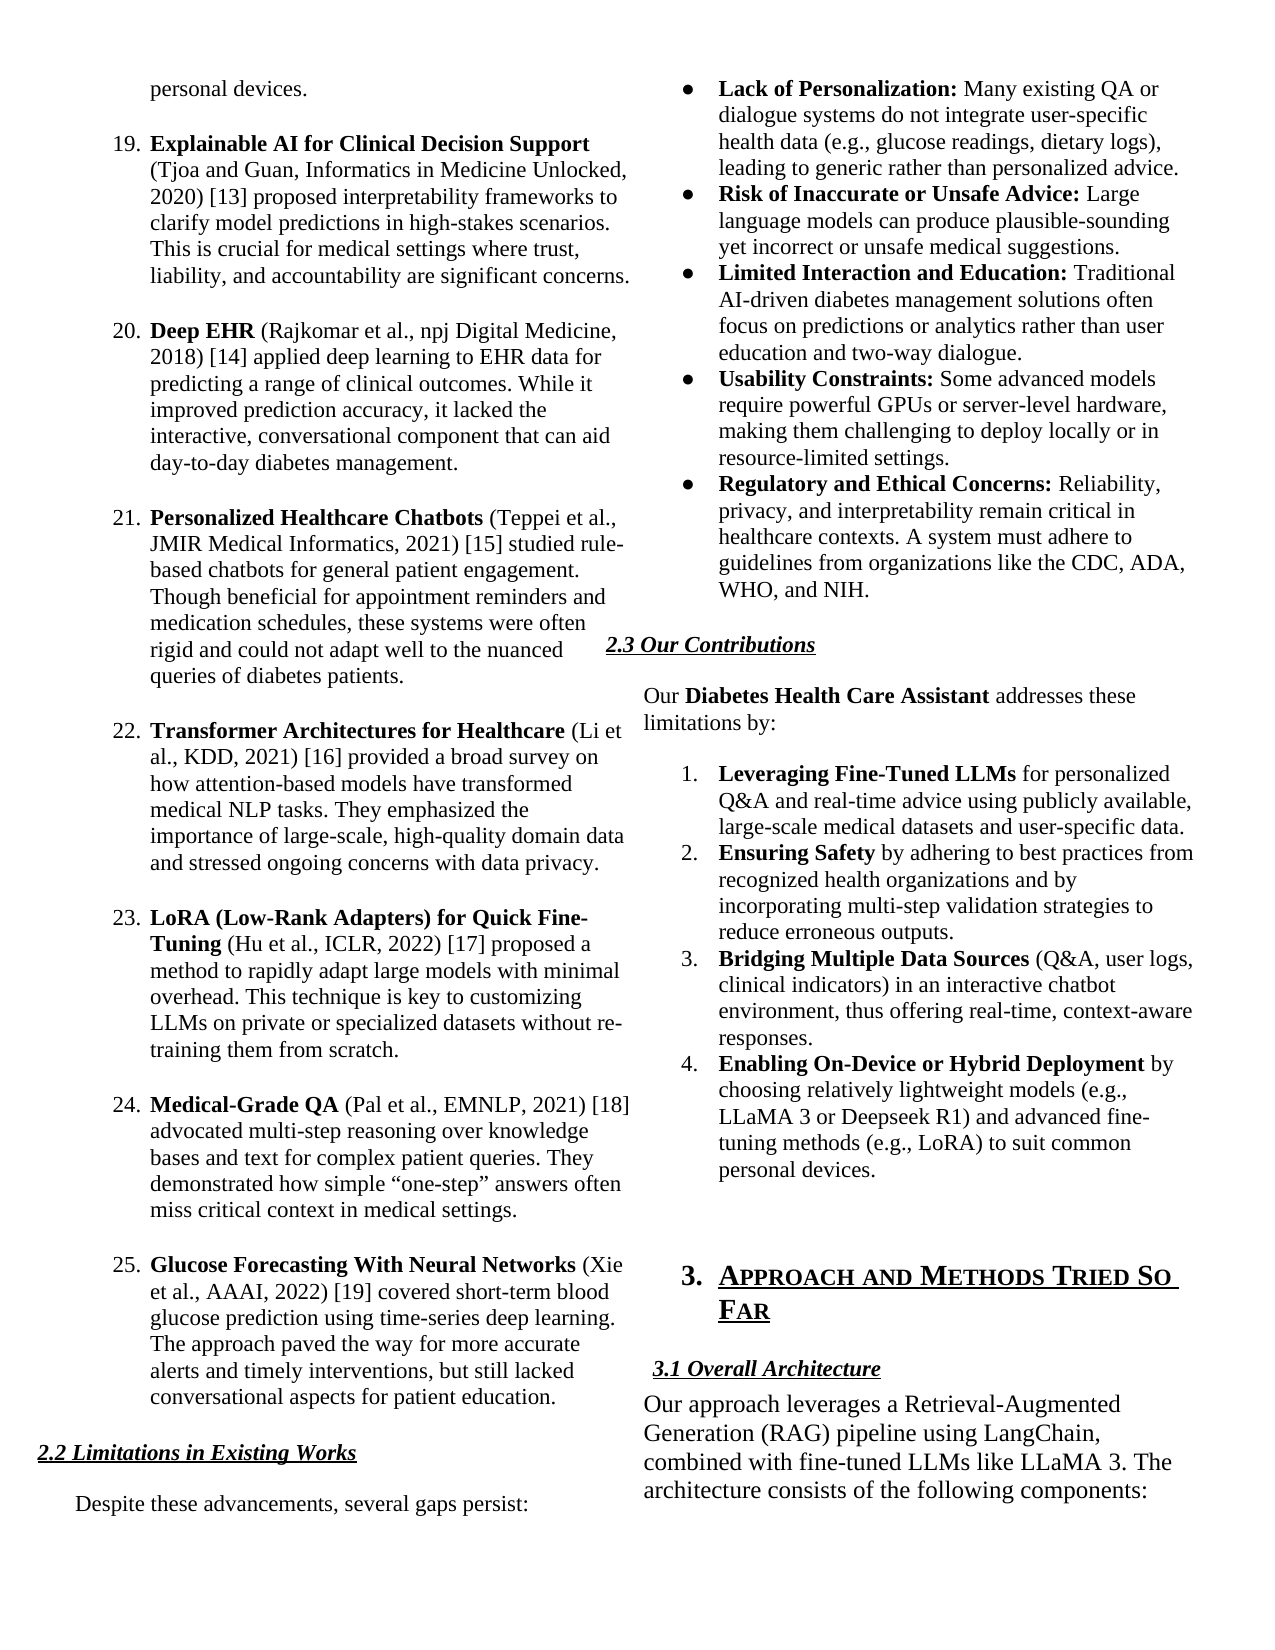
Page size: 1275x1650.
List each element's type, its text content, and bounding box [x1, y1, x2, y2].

list Medical-Grade QA (Pal et al., EMNLP, 2021) [18] advocated multi-step reasoning over knowledge bases and text for complex patient queries. They demonstrated how simple “one-step” answers often miss critical context in medical settings. [112, 1091, 631, 1251]
list LoRA (Low-Rank Adapters) for Quick Fine-Tuning (Hu et al., ICLR, 2022) [17] proposed a method to rapidly adapt large models with minimal overhead. This technique is key to customizing LLMs on private or specialized datasets without re-training them from scratch. [112, 904, 631, 1091]
subtitle 3.1 Overall Architecture [653, 1354, 1200, 1381]
list Regulatory and Ethical Concerns: Reliability, privacy, and interpretability remain critical in healthcare contexts. A system must adhere to guidelines from organizations like the CDC, ADA, WHO, and NIH. [681, 470, 1200, 602]
list Limited Interaction and Education: Traditional AI-driven diabetes management solutions often focus on predictions or analytics rather than user education and two-way dialogue. [681, 259, 1200, 365]
list Enabling On-Device or Hybrid Deployment by choosing relatively lightweight models (e.g., LLaMA 3 or Deepseek R1) and advanced fine-tuning methods (e.g., LoRA) to suit common personal devices. [681, 1050, 1200, 1182]
list Risk of Inaccurate or Unsafe Advice: Large language models can produce plausible-sounding yet incorrect or unsafe medical suggestions. [681, 180, 1200, 259]
list Glucose Forecasting With Neural Networks (Xie et al., AAAI, 2022) [19] covered short-term blood glucose prediction using time-series deep learning. The approach paved the way for more accurate alerts and timely interventions, but still lacked conversational aspects for patient education. [112, 1251, 631, 1409]
text Despite these advancements, several gaps persist: [75, 1490, 631, 1516]
list Usability Constraints: Some advanced models require powerful GPUs or server-level hardware, making them challenging to deploy locally or in resource-limited settings. [681, 365, 1200, 470]
list Lack of Personalization: Many existing QA or dialogue systems do not integrate user-specific health data (e.g., glucose readings, dietary logs), leading to generic rather than personalized advice. [681, 75, 1200, 180]
subtitle 2.2 Limitations in Existing Works [37, 1439, 631, 1465]
text Our approach leverages a Retrieval-Augmented Generation (RAG) pipeline using LangChain, combined with fine-tuned LLMs like LLaMA 3. The architecture consists of the following components: [643, 1389, 1200, 1504]
list Transformer Architectures for Healthcare (Li et al., KDD, 2021) [16] provided a broad survey on how attention-based models have transformed medical NLP tasks. They emphasized the importance of large-scale, high-quality domain data and stressed ongoing concerns with data privacy. [112, 717, 631, 904]
list Leveraging Fine-Tuned LLMs for personalized Q&A and real-time advice using publicly available, large-scale medical datasets and user-specific data. [681, 760, 1200, 839]
list Deep EHR (Rajkomar et al., npj Digital Medicine, 2018) [14] applied deep learning to EHR data for predicting a range of clinical outcomes. While it improved prediction accuracy, it lacked the interactive, conversational component that can aid day-to-day diabetes management. [112, 317, 631, 504]
list Explainable AI for Clinical Decision Support (Tjoa and Guan, Informatics in Medicine Unlocked, 2020) [13] proposed interpretability frameworks to clarify model predictions in high-stakes scenarios. This is crucial for medical settings where trust, liability, and accountability are significant concerns. [112, 130, 631, 317]
list Approach and Methods Tried So Far [681, 1258, 1200, 1325]
list Bridging Multiple Data Sources (Q&A, user logs, clinical indicators) in an interactive chatbot environment, thus offering real-time, context-aware responses. [681, 945, 1200, 1050]
list Ensuring Safety by adhering to best practices from recognized health organizations and by incorporating multi-step validation strategies to reduce erroneous outputs. [681, 839, 1200, 945]
subtitle 2.3 Our Contributions [637, 631, 1200, 658]
text Our Diabetes Health Care Assistant addresses these limitations by: [643, 683, 1200, 735]
list Personalized Healthcare Chatbots (Teppei et al., JMIR Medical Informatics, 2021) [15] studied rule-based chatbots for general patient engagement. Though beneficial for appointment reminders and medication schedules, these systems were often rigid and could not adapt well to the nuanced queries of diabetes patients. [112, 504, 631, 717]
